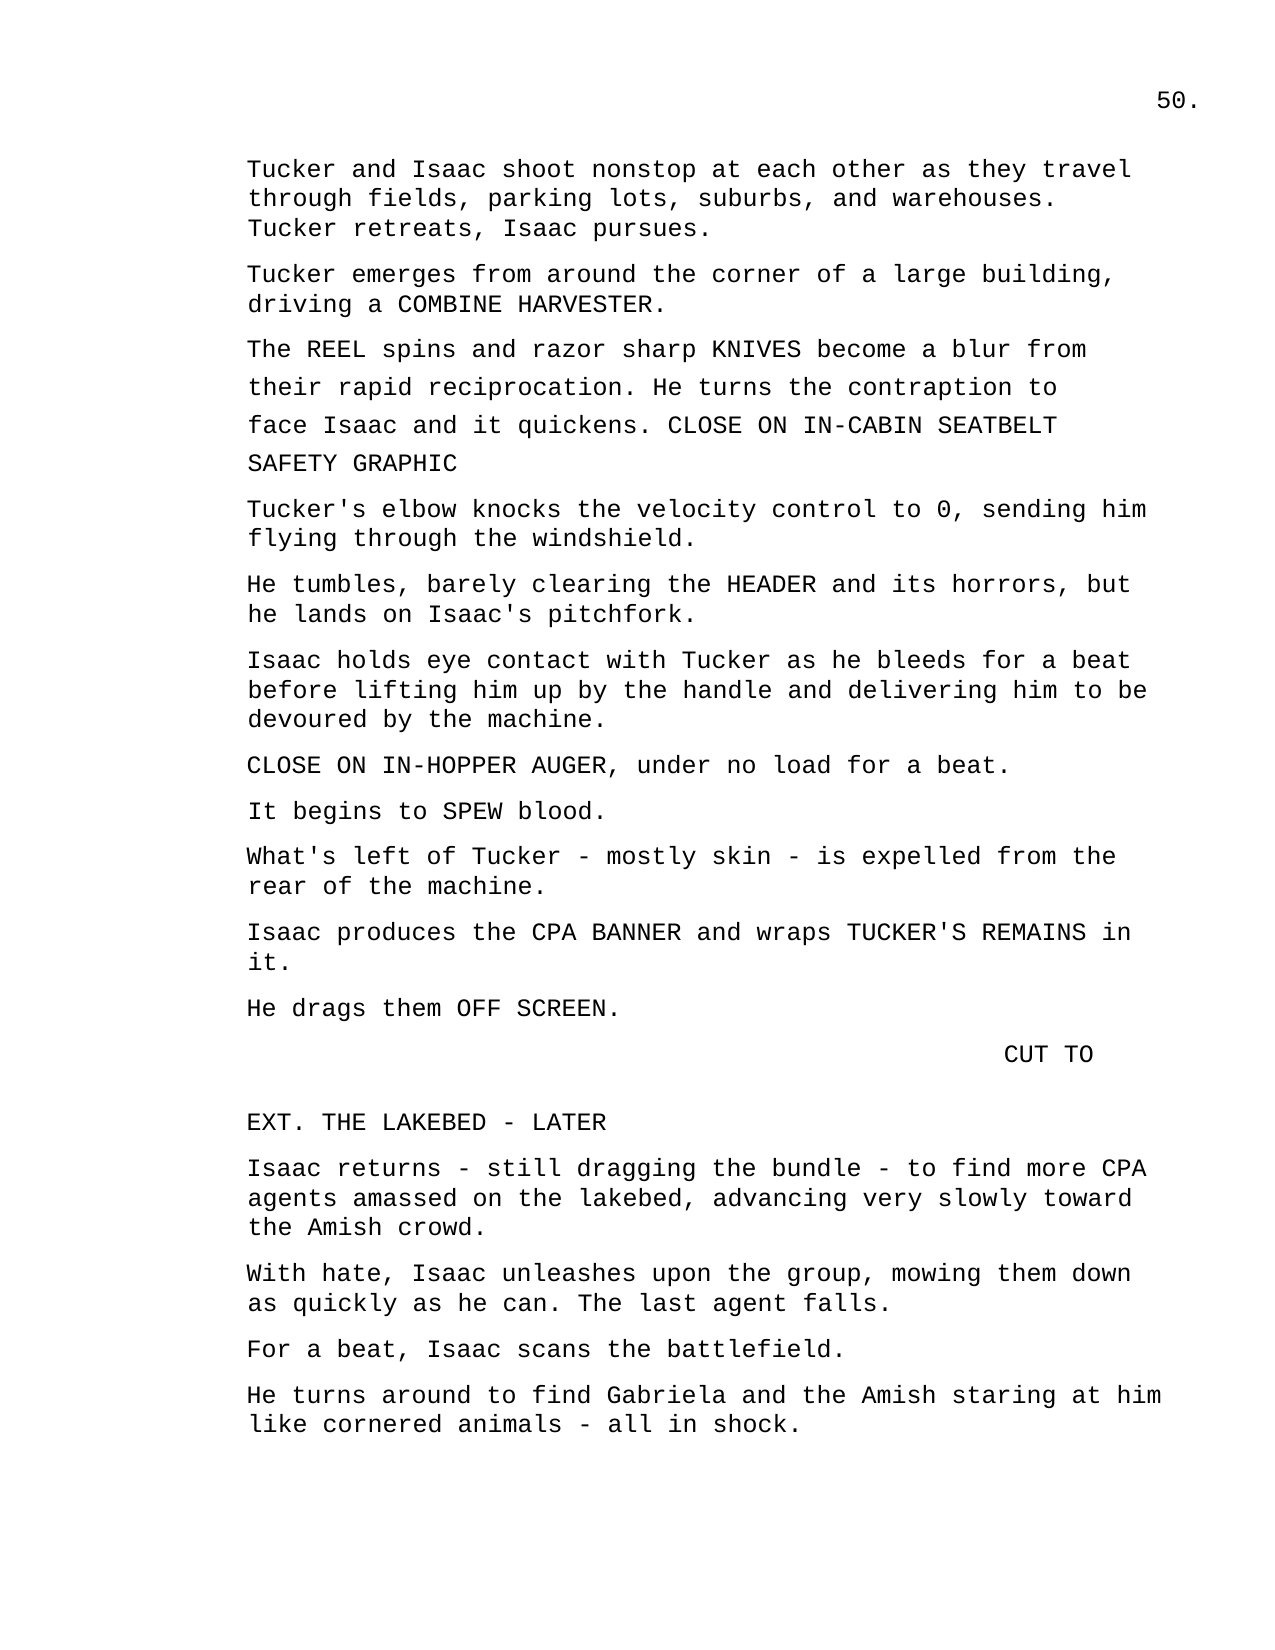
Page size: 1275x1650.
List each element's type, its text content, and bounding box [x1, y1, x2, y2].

text Isaac holds eye contact with Tucker as he bleeds for a beat before lifting him up by the handle and delivering him to be devoured by the machine. [246, 648, 1163, 735]
text With hate, Isaac unleashes upon the group, mowing them down as quickly as he can. The last agent falls. [246, 1261, 1133, 1319]
subtitle CUT TO [248, 1041, 1094, 1069]
text He tumbles, barely clearing the HEADER and its horrors, but he lands on Isaac's pitchfork. [246, 572, 1163, 630]
text He drags them OFF SCREEN. [246, 995, 1163, 1023]
text For a beat, Isaac scans the battlefield. [246, 1336, 1163, 1365]
text CLOSE ON IN-HOPPER AUGER, under no load for a beat. It begins to SPEW blood. [246, 753, 1043, 827]
text Isaac returns - still dragging the bundle - to find more CPA agents amassed on the lakebed, advancing very slowly toward the Amish crowd. [246, 1155, 1163, 1243]
text The REEL spins and razor sharp KNIVES become a blur from their rapid reciprocation. He turns the contraption to face Isaac and it quickens. CLOSE ON IN-CABIN SEATBELT SAFETY GRAPHIC [246, 337, 1088, 479]
text EXT. THE LAKEBED - LATER [246, 1109, 1163, 1138]
text Isaac produces the CPA BANNER and wraps TUCKER'S REMAINS in it. [246, 919, 1163, 978]
text Tucker and Isaac shoot nonstop at each other as they travel through fields, parking lots, suburbs, and warehouses. Tucker retreats, Isaac pursues. [246, 156, 1148, 244]
text Tucker's elbow knocks the velocity control to 0, sending him flying through the windshield. [246, 496, 1163, 554]
text Tucker emerges from around the corner of a large building, driving a COMBINE HARVESTER. [246, 261, 1163, 319]
text He turns around to find Gabriela and the Amish staring at him like cornered animals - all in shock. [246, 1382, 1163, 1440]
text What's left of Tucker - mostly skin - is expelled from the rear of the machine. [246, 844, 1163, 902]
